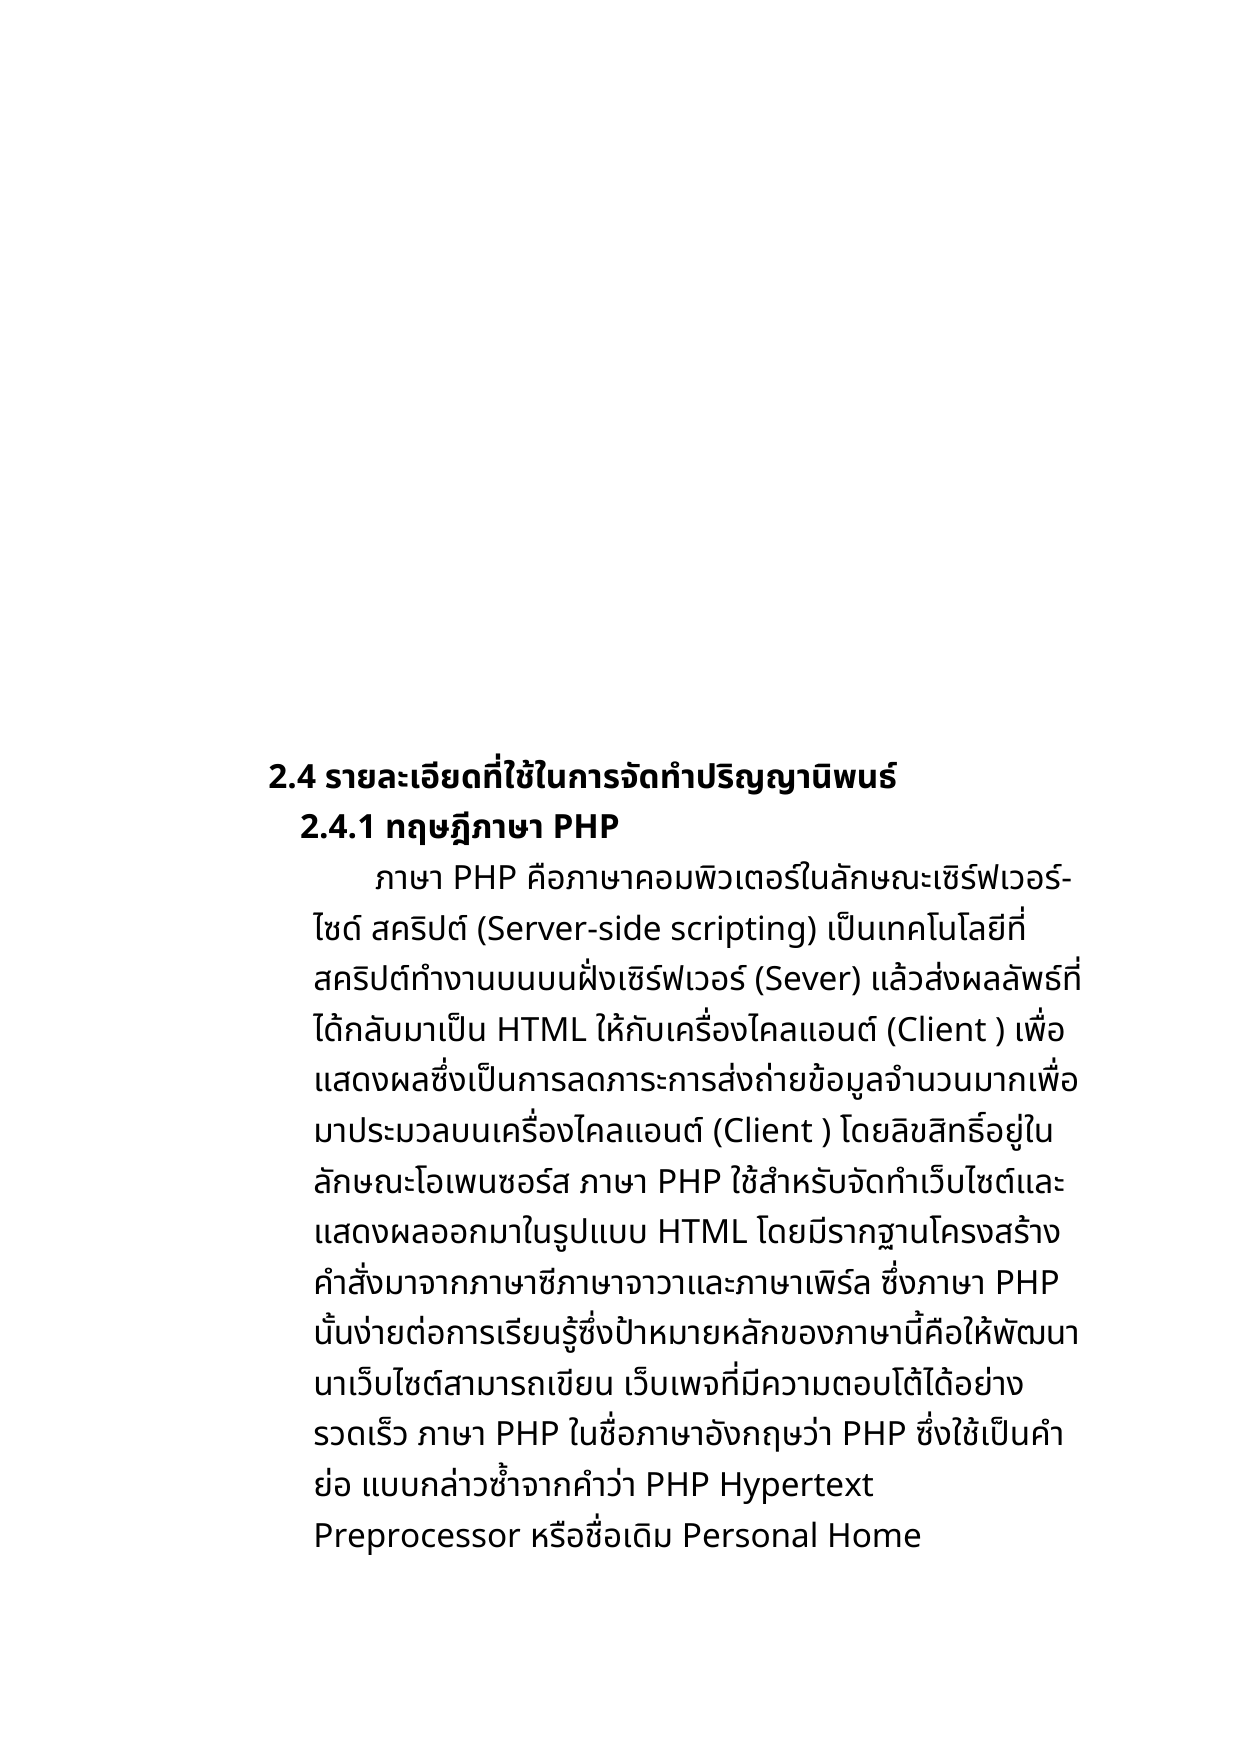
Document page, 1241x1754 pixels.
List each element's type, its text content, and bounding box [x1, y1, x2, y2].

text 2.4 รายละเอียดที่ใช้ในการจัดทำปริญญานิพนธ์ [225, 753, 1090, 803]
list ภาษา PHP คือภาษาคอมพิวเตอร์ในลักษณะเซิร์ฟเวอร์-ไซด์ สคริปต์ (Server-side scripting) เป็นเทคโนโลยีที่สคริปต์ทำงานบนบนฝั่งเซิร์ฟเวอร์ (Sever) แล้วส่งผลลัพธ์ที่ได้กลับมาเป็น HTML ให้กับเครื่องไคลแอนต์ (Client ) เพื่อแสดงผลซึ่งเป็นการลดภาระการส่งถ่ายข้อมูลจำนวนมากเพื่อมาประมวลบนเครื่องไคลแอนต์ (Client ) โดยลิขสิทธิ์อยู่ในลักษณะโอเพนซอร์ส ภาษา PHP ใช้สำหรับจัดทำเว็บไซต์และแสดงผลออกมาในรูปแบบ HTML โดยมีรากฐานโครงสร้างคำสั่งมาจากภาษาซีภาษาจาวาและภาษาเพิร์ล ซึ่งภาษา PHP นั้นง่ายต่อการเรียนรู้ซึ่งป้าหมายหลักของภาษานี้คือให้พัฒนานาเว็บไซต์สามารถเขียน เว็บเพจที่มีความตอบโต้ได้อย่างรวดเร็ว ภาษา PHP ในชื่อภาษาอังกฤษว่า PHP ซึ่งใช้เป็นคำย่อ แบบกล่าวซ้ำจากคำว่า PHP Hypertext Preprocessor หรือชื่อเดิม Personal Home [313, 854, 1090, 1562]
text 2.4.1 ทฤษฎีภาษา PHP [266, 803, 1090, 854]
